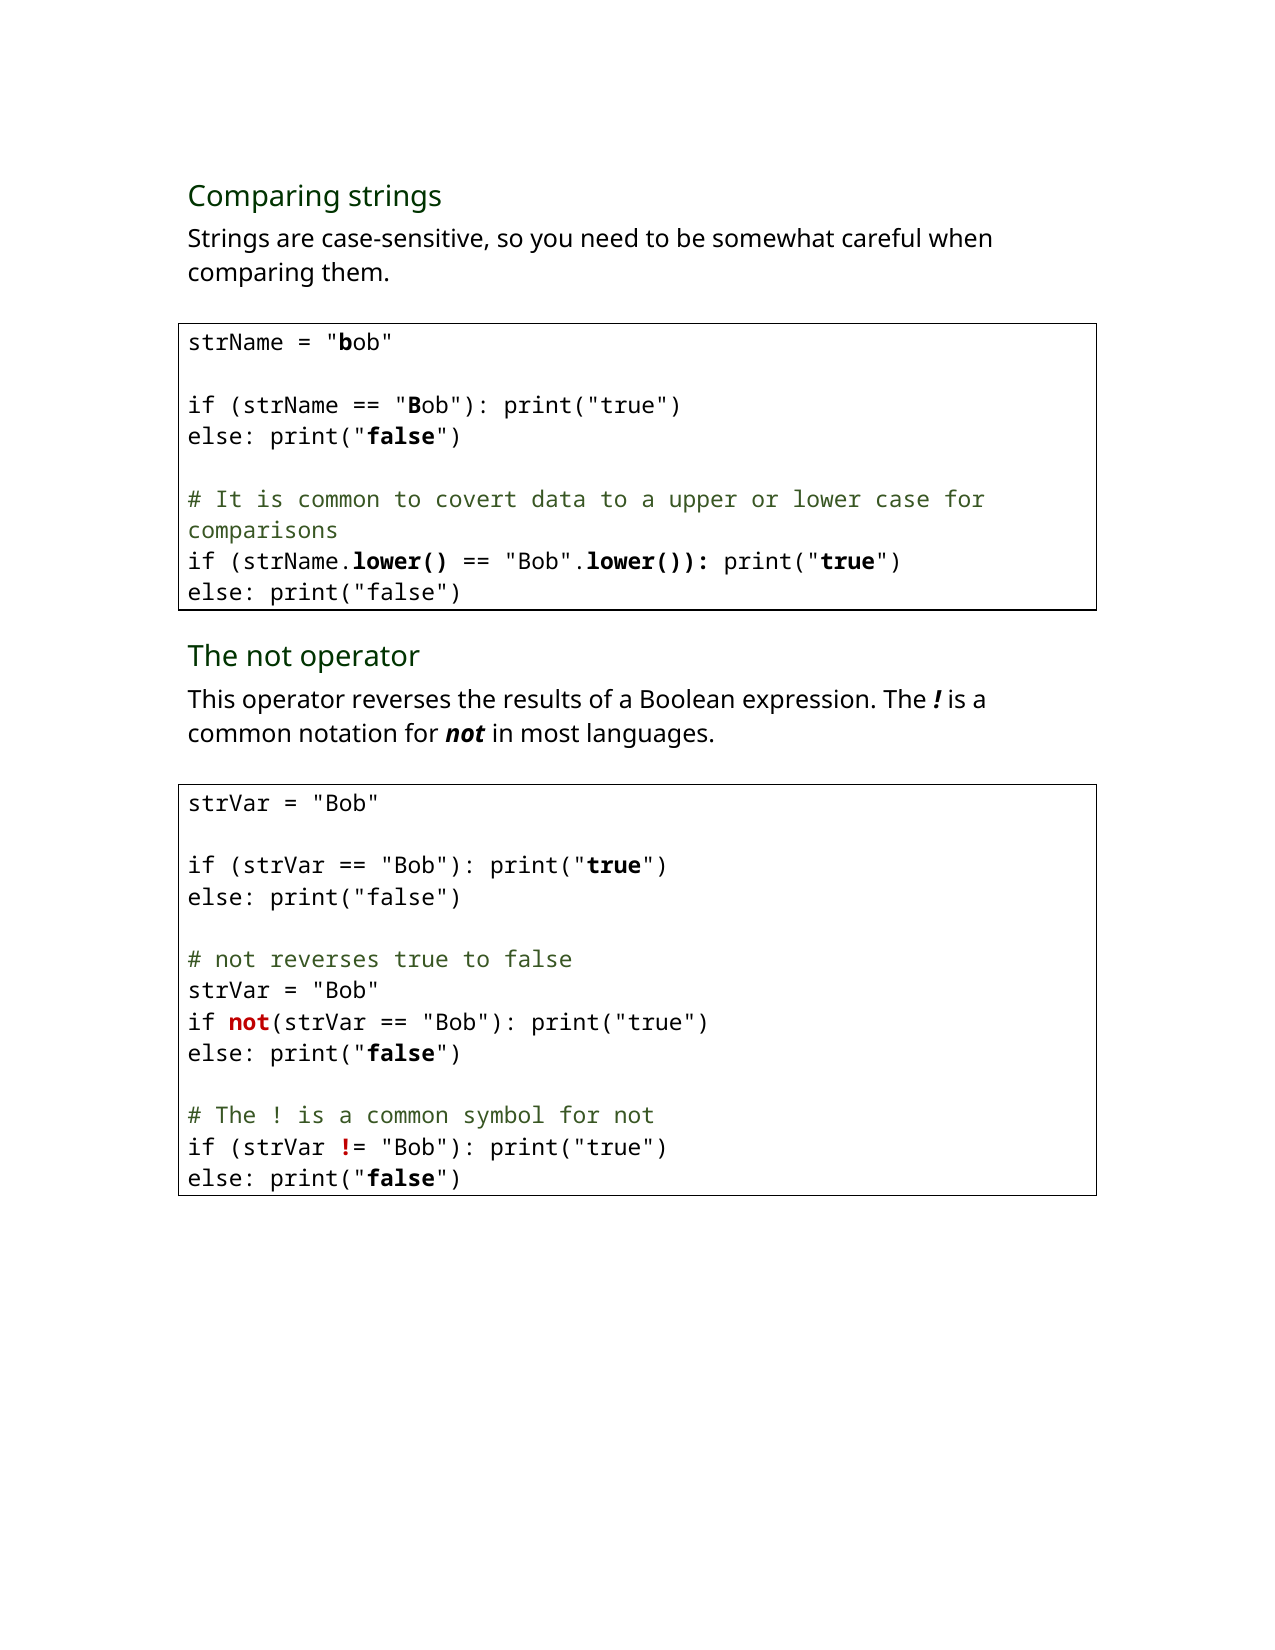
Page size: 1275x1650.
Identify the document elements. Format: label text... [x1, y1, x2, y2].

text if (strName == "Bob"): print("true") [187, 389, 1087, 420]
text else: print("false") [187, 1037, 1087, 1068]
text if not(strVar == "Bob"): print("true") [187, 1006, 1087, 1037]
text # It is common to covert data to a upper or lower case for comparisons [187, 482, 1087, 545]
text Strings are case-sensitive, so you need to be somewhat careful when comparing them. [187, 221, 1087, 289]
subtitle Comparing strings [187, 175, 1087, 215]
subtitle The not operator [187, 636, 1087, 675]
text else: print("false") [179, 1159, 1096, 1195]
text if (strVar == "Bob"): print("true") [187, 849, 1087, 881]
text strVar = "Bob" [179, 785, 1096, 818]
text This operator reverses the results of a Boolean expression. The ! is a common notation for not in most languages. [187, 682, 1087, 750]
text # not reverses true to false [187, 943, 1087, 974]
text strName = "bob" [179, 324, 1096, 357]
text # The ! is a common symbol for not [187, 1099, 1087, 1131]
text strVar = "Bob" [187, 974, 1087, 1006]
text else: print("false") [179, 573, 1096, 609]
text if (strVar != "Bob"): print("true") [187, 1131, 1087, 1159]
text if (strName.lower() == "Bob".lower()): print("true") [187, 545, 1087, 573]
text else: print("false") [187, 420, 1087, 451]
text else: print("false") [187, 881, 1087, 912]
